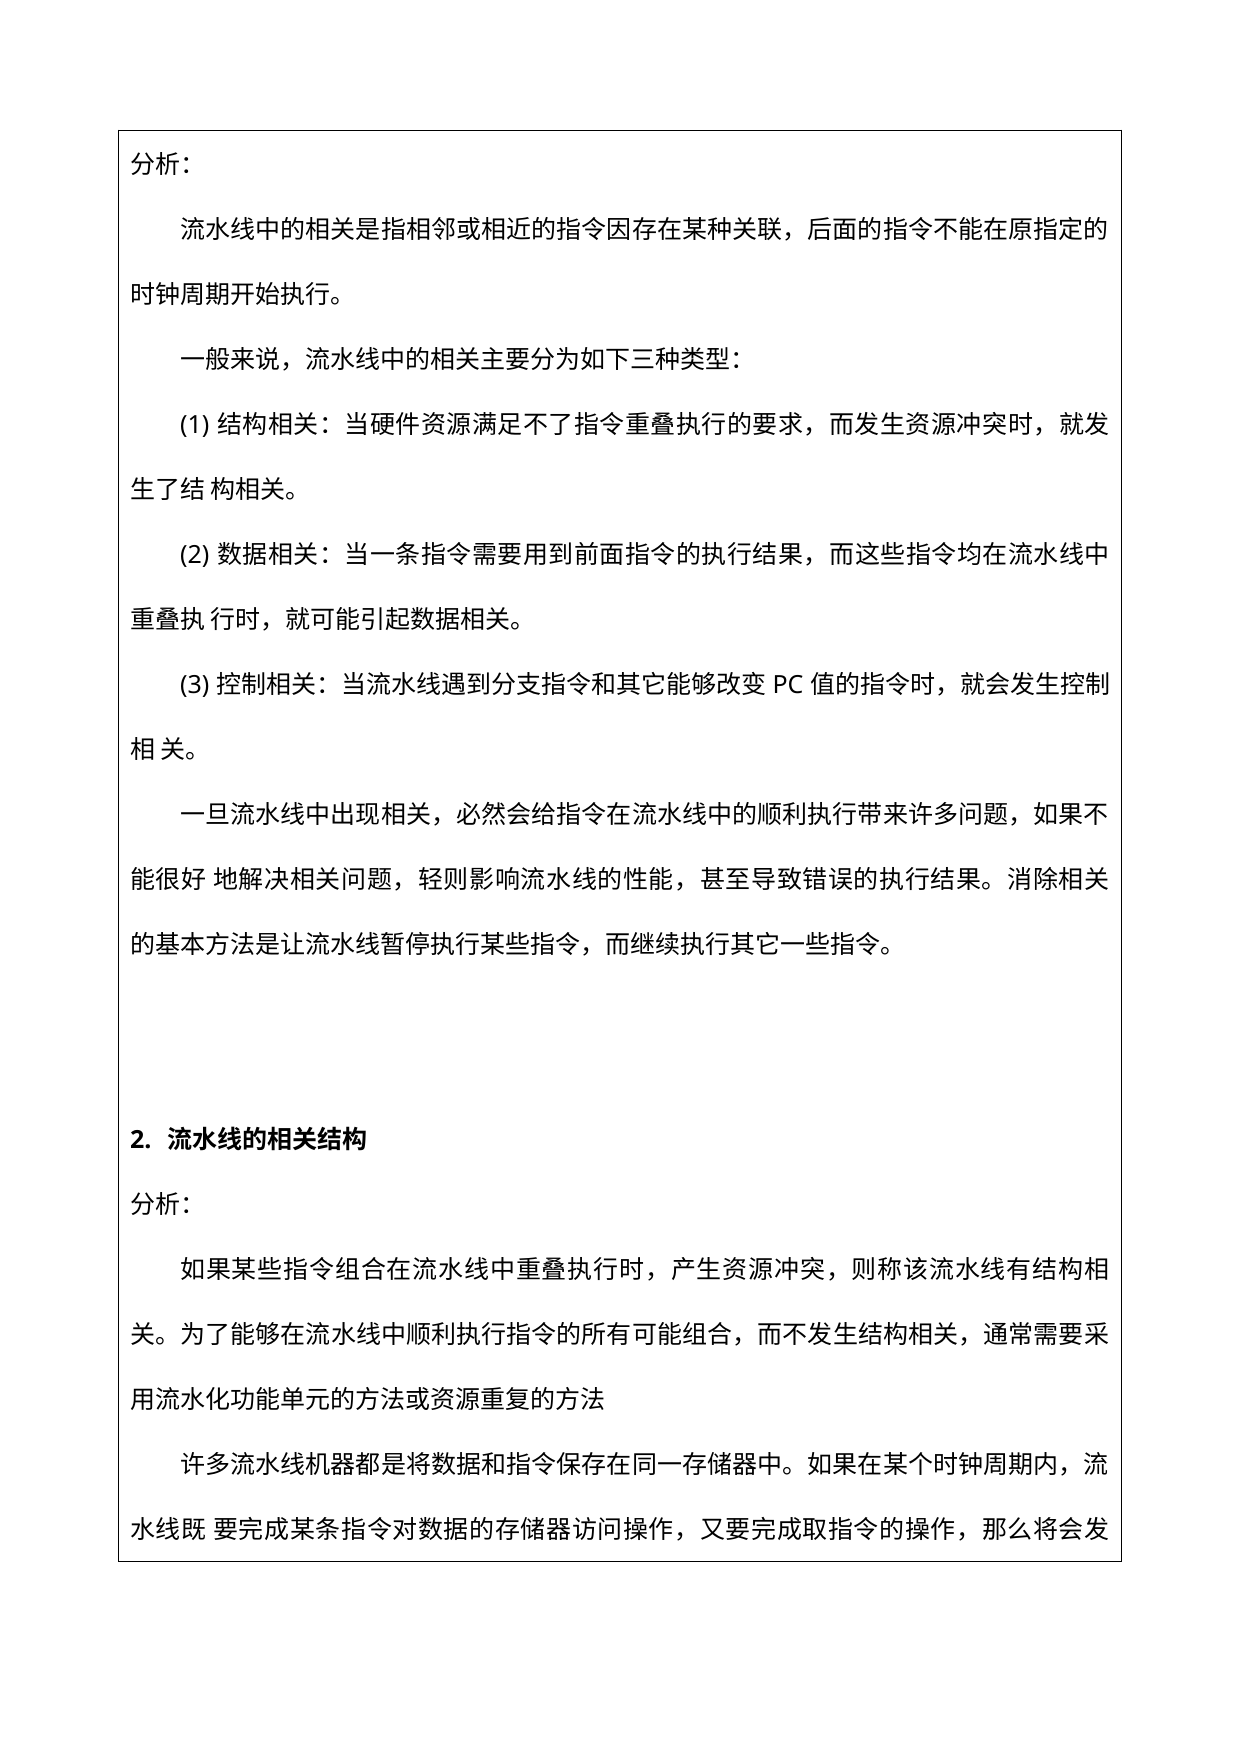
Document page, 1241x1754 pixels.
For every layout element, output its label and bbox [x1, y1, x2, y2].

table_cell [119, 131, 1121, 1561]
